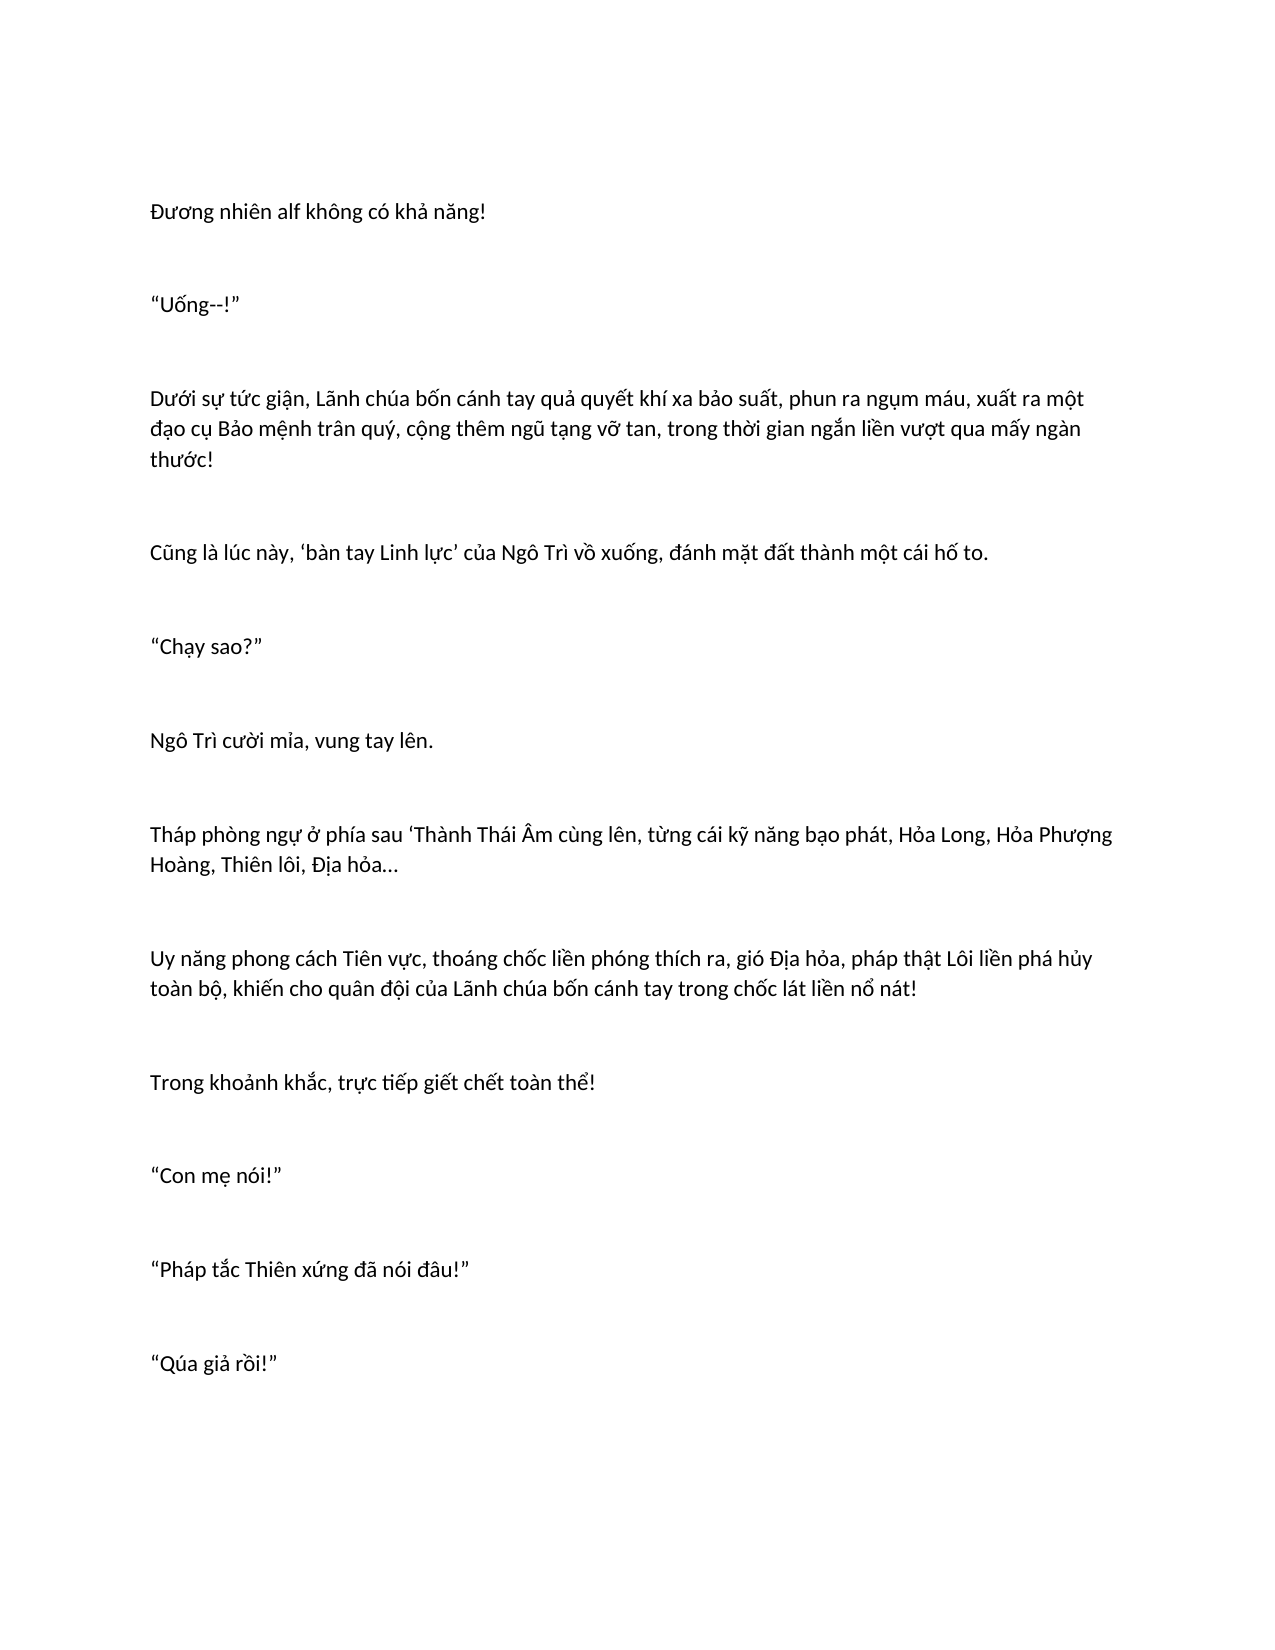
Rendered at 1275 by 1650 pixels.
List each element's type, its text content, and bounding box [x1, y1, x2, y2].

text Dưới sự tức giận, Lãnh chúa bốn cánh tay quả quyết khí xa bảo suất, phun ra ngụm máu, xuất ra một đạo cụ Bảo mệnh trân quý, cộng thêm ngũ tạng vỡ tan, trong thời gian ngắn liền vượt qua mấy ngàn thước! [150, 384, 1125, 473]
text Đương nhiên alf không có khả năng! [150, 197, 1125, 225]
text Trong khoảnh khắc, trực tiếp giết chết toàn thể! [150, 1068, 1125, 1096]
text “Chạy sao?” [150, 632, 1125, 660]
text “Pháp tắc Thiên xứng đã nói đâu!” [150, 1255, 1125, 1283]
text “Uống--!” [150, 291, 1125, 319]
text “Con mẹ nói!” [150, 1161, 1125, 1189]
text Cũng là lúc này, ‘bàn tay Linh lực’ của Ngô Trì vồ xuống, đánh mặt đất thành một cái hố to. [150, 538, 1125, 567]
text Tháp phòng ngự ở phía sau ‘Thành Thái Âm cùng lên, từng cái kỹ năng bạo phát, Hỏa Long, Hỏa Phượng Hoàng, Thiên lôi, Địa hỏa… [150, 820, 1125, 878]
text Ngô Trì cười mỉa, vung tay lên. [150, 726, 1125, 754]
text Uy năng phong cách Tiên vực, thoáng chốc liền phóng thích ra, gió Địa hỏa, pháp thật Lôi liền phá hủy toàn bộ, khiến cho quân đội của Lãnh chúa bốn cánh tay trong chốc lát liền nổ nát! [150, 944, 1125, 1002]
text “Qúa giả rồi!” [150, 1349, 1125, 1377]
